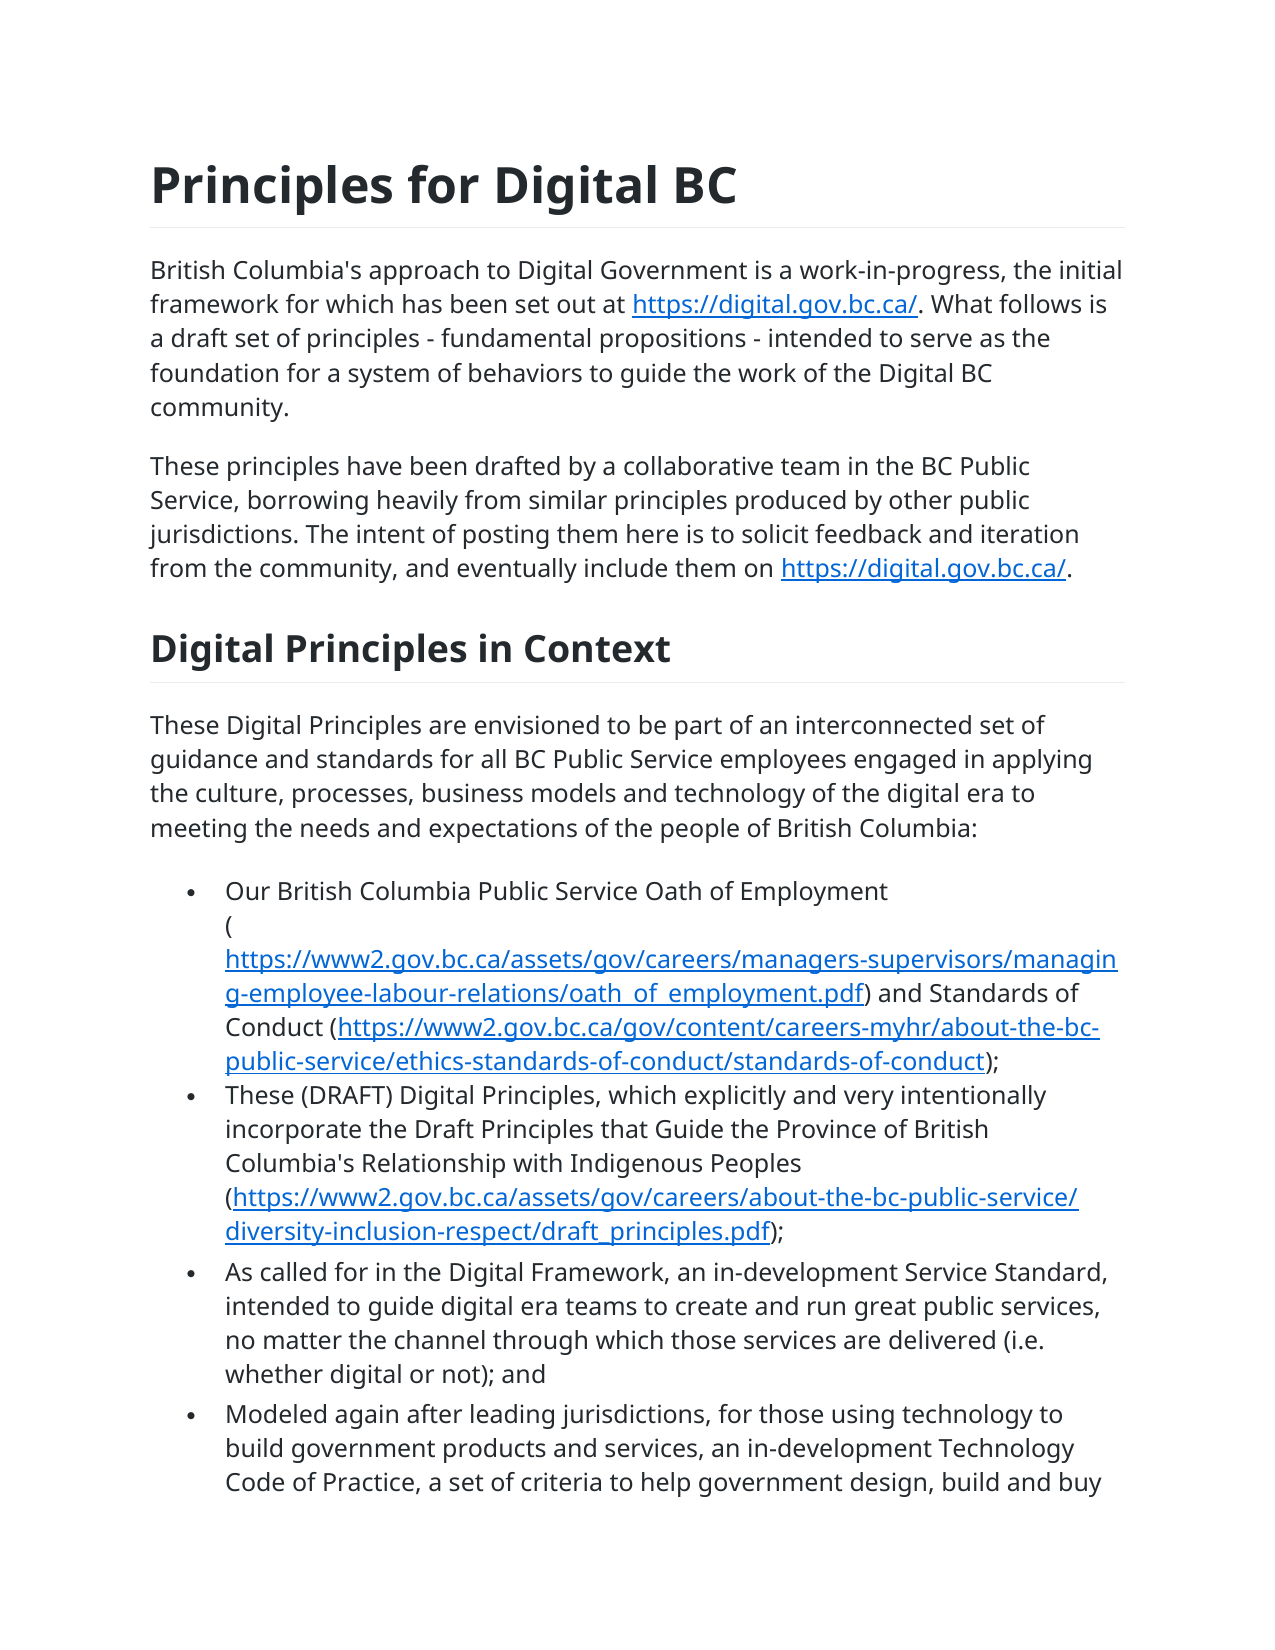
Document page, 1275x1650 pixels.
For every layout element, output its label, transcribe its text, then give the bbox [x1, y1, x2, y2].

text These principles have been drafted by a collaborative team in the BC Public Service, borrowing heavily from similar principles produced by other public jurisdictions. The intent of posting them here is to solicit feedback and iteration from the community, and eventually include them on https://digital.gov.bc.ca/. [150, 448, 1125, 584]
text Digital Principles in Context [150, 622, 1125, 682]
text These Digital Principles are envisioned to be part of an interconnected set of guidance and standards for all BC Public Service employees engaged in applying the culture, processes, business models and technology of the digital era to meeting the needs and expectations of the people of British Columbia: [150, 708, 1125, 844]
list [187, 1397, 1125, 1499]
list Our British Columbia Public Service Oath of Employment (https://www2.gov.bc.ca/assets/gov/careers/managers-supervisors/managing-employee-labour-relations/oath_of_employment.pdf) and Standards of Conduct (https://www2.gov.bc.ca/gov/content/careers-myhr/about-the-bc-public-service/ethics-standards-of-conduct/standards-of-conduct); [187, 873, 1125, 1078]
list As called for in the Digital Framework, an in-development Service Standard, intended to guide digital era teams to create and run great public services, no matter the channel through which those services are delivered (i.e. whether digital or not); and [187, 1254, 1125, 1391]
list These (DRAFT) Digital Principles, which explicitly and very intentionally incorporate the Draft Principles that Guide the Province of British Columbia's Relationship with Indigenous Peoples (https://www2.gov.bc.ca/assets/gov/careers/about-the-bc-public-service/diversity-inclusion-respect/draft_principles.pdf); [187, 1078, 1125, 1248]
text British Columbia's approach to Digital Government is a work-in-progress, the initial framework for which has been set out at https://digital.gov.bc.ca/. What follows is a draft set of principles - fundamental propositions - intended to serve as the foundation for a system of behaviors to guide the work of the Digital BC community. [150, 253, 1125, 423]
text Principles for Digital BC [150, 150, 1125, 227]
